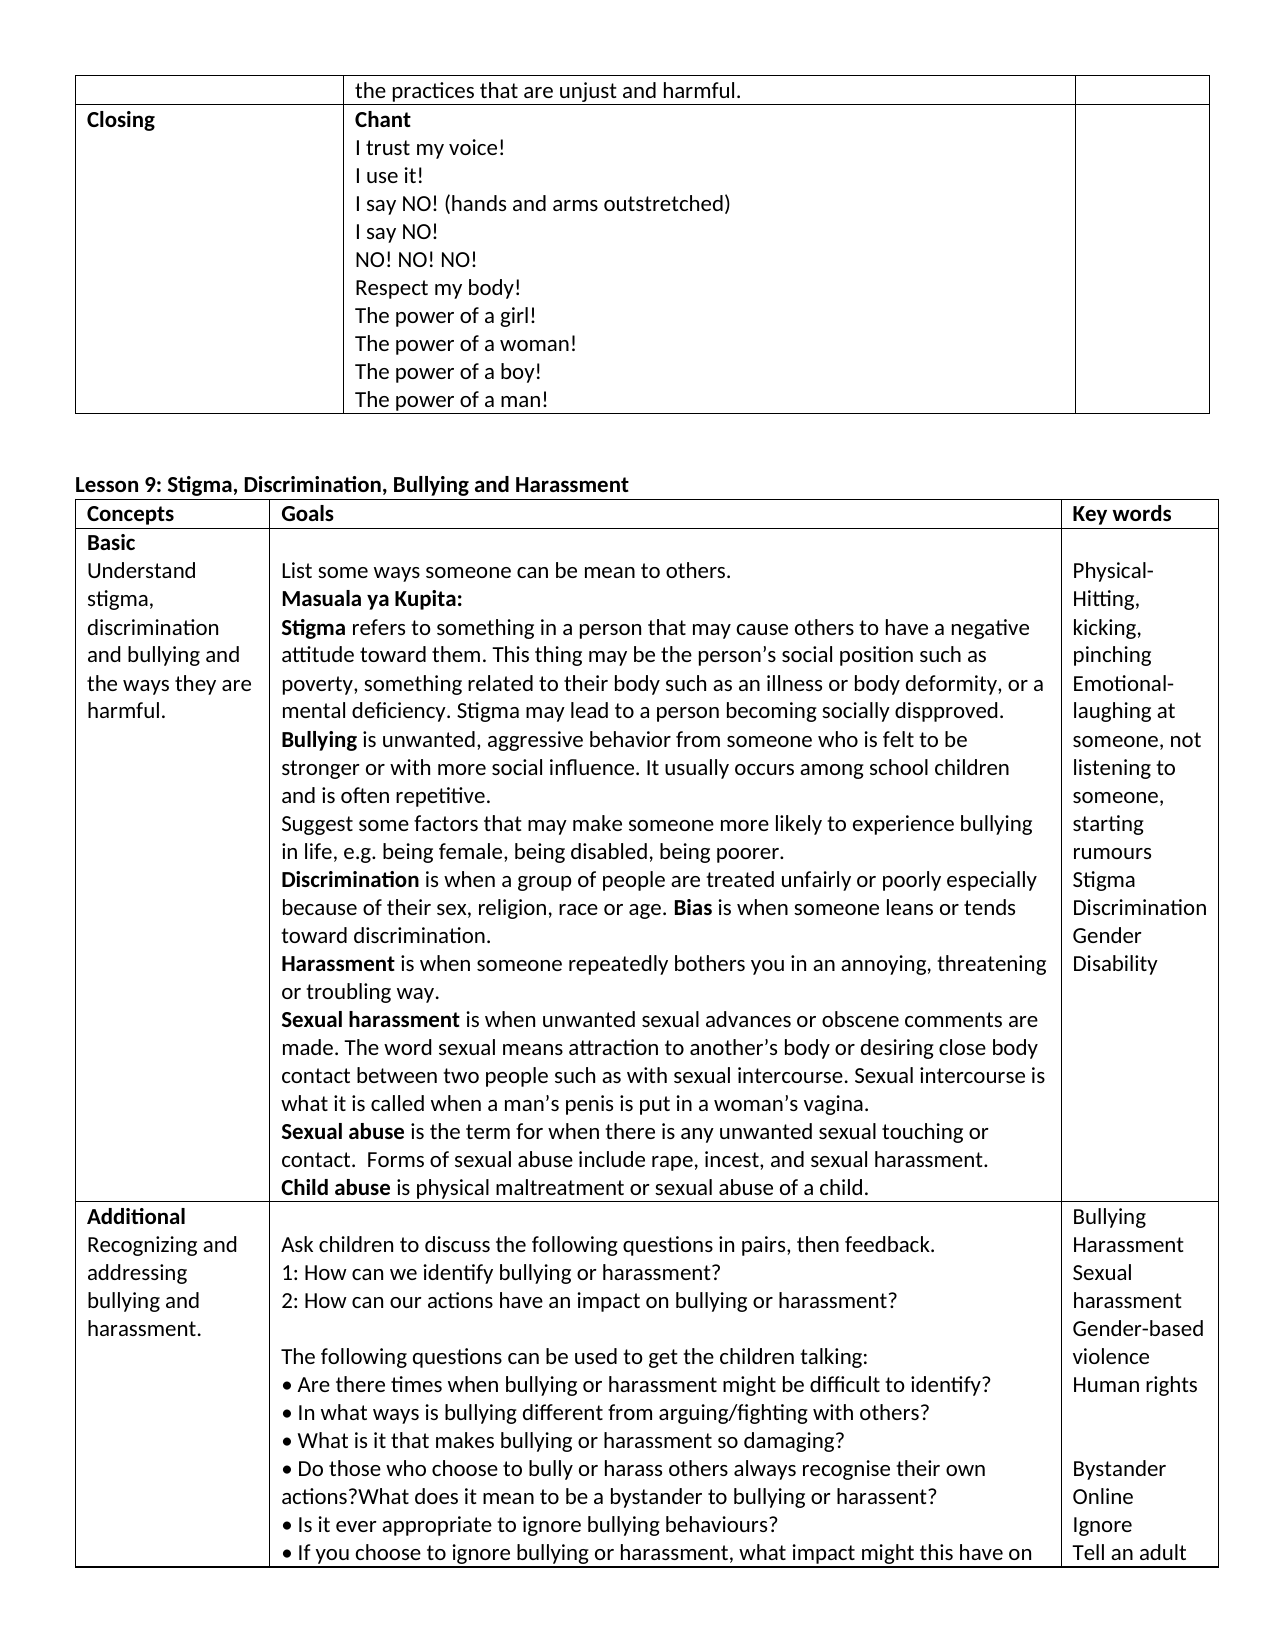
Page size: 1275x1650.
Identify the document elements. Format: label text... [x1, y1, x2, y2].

table_header Key words [1062, 500, 1218, 527]
table_cell Closing [76, 105, 343, 413]
table_header Goals [270, 500, 1061, 527]
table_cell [270, 1202, 1061, 1566]
table_header Concepts [76, 500, 269, 527]
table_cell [1062, 1202, 1218, 1566]
table_cell List some ways someone can be mean to others. Masuala ya Kupita: Stigma refers to something in a person that may cause others to have a negative attitude toward them. This thing may be the person’s social position such as poverty, something related to their body such as an illness or body deformity, or a mental deficiency. Stigma may lead to a person becoming socially dispproved. Bullying is unwanted, aggressive behavior from someone who is felt to be stronger or with more social influence. It usually occurs among school children and is often repetitive. Suggest some factors that may make someone more likely to experience bullying in life, e.g. being female, being disabled, being poorer. Discrimination is when a group of people are treated unfairly or poorly especially because of their sex, religion, race or age. Bias is when someone leans or tends toward discrimination. Harassment is when someone repeatedly bothers you in an annoying, threatening or troubling way. Sexual harassment is when unwanted sexual advances or obscene comments are made. The word sexual means attraction to another’s body or desiring close body contact between two people such as with sexual intercourse. Sexual intercourse is what it is called when a man’s penis is put in a woman’s vagina. Sexual abuse is the term for when there is any unwanted sexual touching or contact. Forms of sexual abuse include rape, incest, and sexual harassment. Child abuse is physical maltreatment or sexual abuse of a child. [270, 529, 1061, 1201]
table_cell Basic Understand stigma, discrimination and bullying and the ways they are harmful. [76, 529, 269, 1201]
table_cell Physical- Hitting, kicking, pinching Emotional- laughing at someone, not listening to someone, starting rumours Stigma Discrimination Gender Disability [1062, 529, 1218, 1201]
table_cell [1076, 105, 1209, 413]
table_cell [76, 1202, 269, 1566]
table_cell Chant I trust my voice! I use it! I say NO! (hands and arms outstretched) I say NO! NO! NO! NO! Respect my body! The power of a girl! The power of a woman! The power of a boy! The power of a man! [344, 105, 1075, 413]
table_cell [1076, 76, 1209, 104]
text Lesson 9: Stigma, Discrimination, Bullying and Harassment [75, 470, 1200, 498]
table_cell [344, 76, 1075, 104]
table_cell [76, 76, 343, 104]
